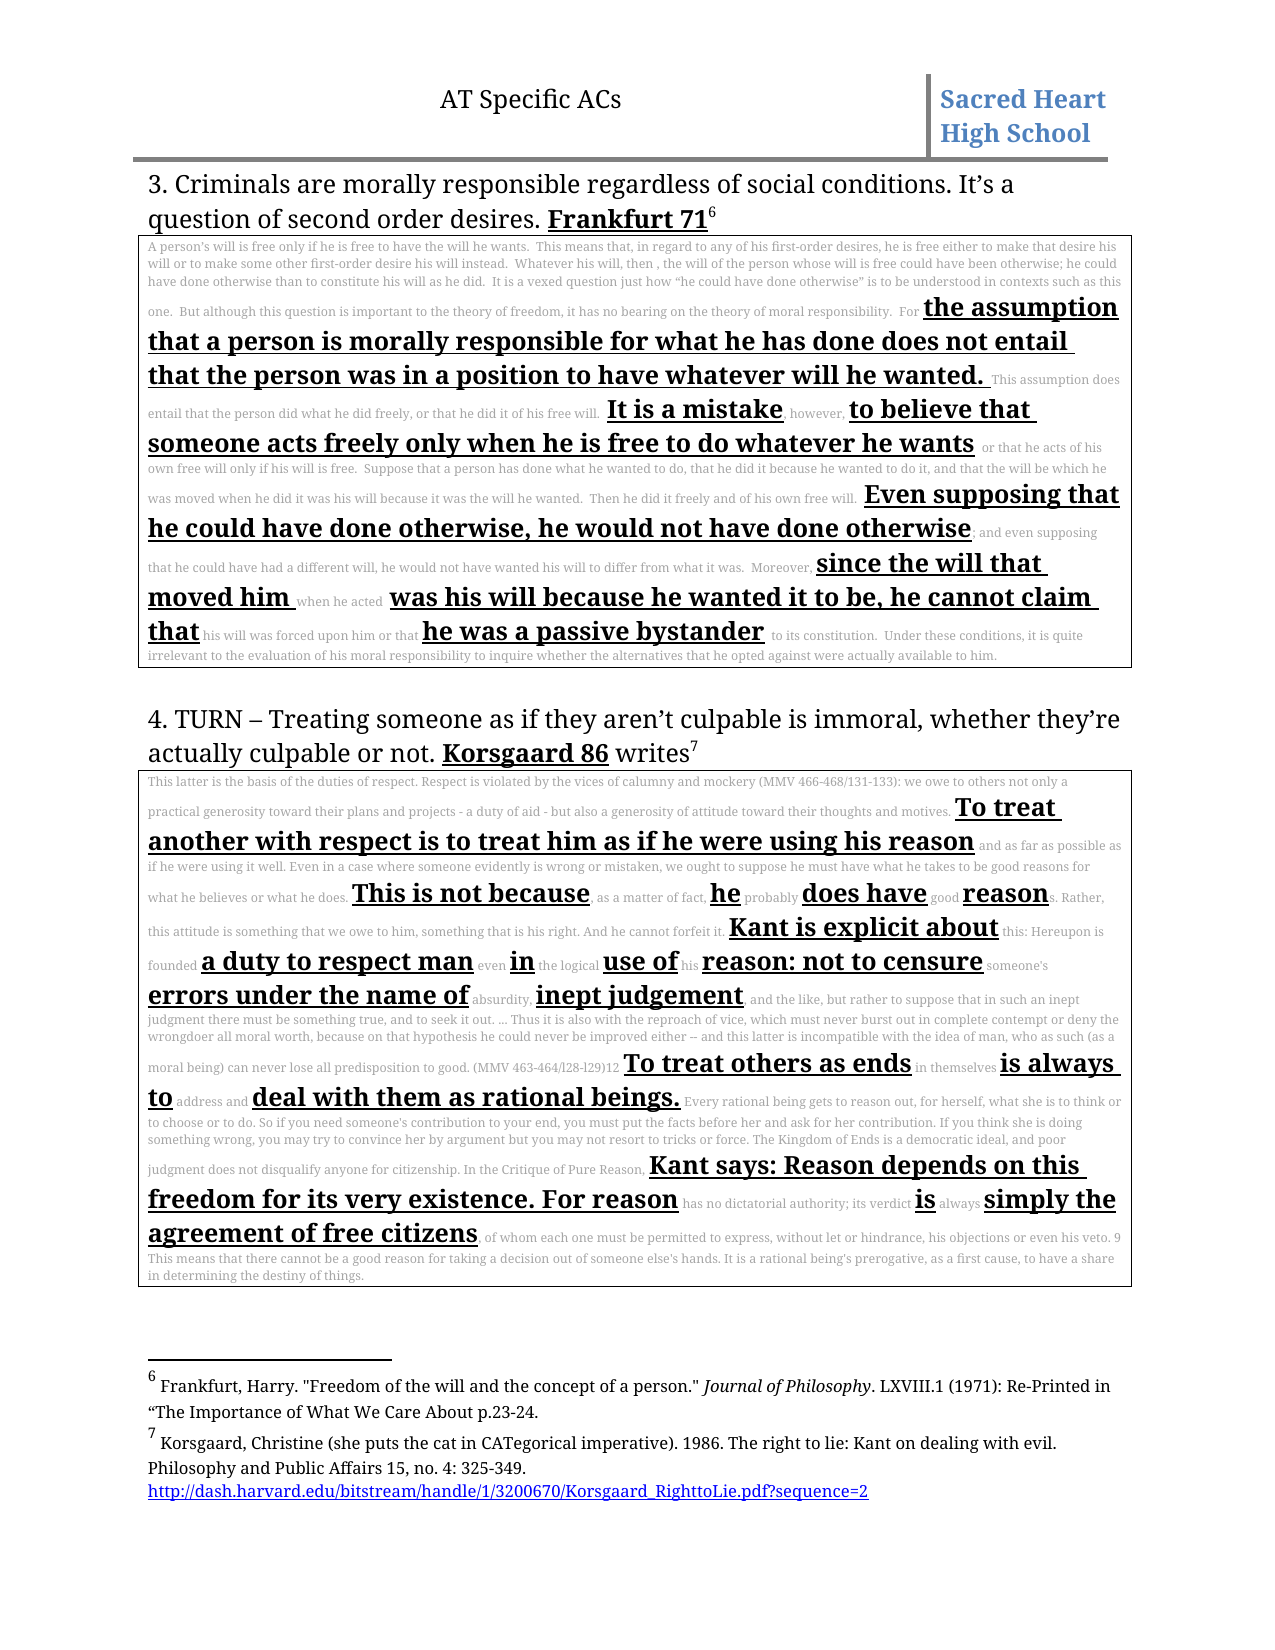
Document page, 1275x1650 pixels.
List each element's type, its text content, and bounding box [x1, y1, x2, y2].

text A person’s will is free only if he is free to have the will he wants. This means that, in regard to any of his first-order desires, he is free either to make that desire his will or to make some other first-order desire his will instead. Whatever his will, then , the will of the person whose will is free could have been otherwise; he could have done otherwise than to constitute his will as he did. It is a vexed question just how “he could have done otherwise” is to be understood in contexts such as this one. But although this question is important to the theory of freedom, it has no bearing on the theory of moral responsibility. For the assumption that a person is morally responsible for what he has done does not entail that the person was in a position to have whatever will he wanted. This assumption does entail that the person did what he did freely, or that he did it of his free will. It is a mistake, however, to believe that someone acts freely only when he is free to do whatever he wants or that he acts of his own free will only if his will is free. Suppose that a person has done what he wanted to do, that he did it because he wanted to do it, and that the will be which he was moved when he did it was his will because it was the will he wanted. Then he did it freely and of his own free will. Even supposing that he could have done otherwise, he would not have done otherwise; and even supposing that he could have had a different will, he would not have wanted his will to differ from what it was. Moreover, since the will that moved him when he acted was his will because he wanted it to be, he cannot claim that his will was forced upon him or that he was a passive bystander to its constitution. Under these conditions, it is quite irrelevant to the evaluation of his moral responsibility to inquire whether the alternatives that he opted against were actually available to him. [139, 236, 1131, 667]
text 3. Criminals are morally responsible regardless of social conditions. It’s a question of second order desires. Frankfurt 71 [148, 167, 1122, 235]
text This latter is the basis of the duties of respect. Respect is violated by the vices of calumny and mockery (MMV 466-468/131-133): we owe to others not only a practical generosity toward their plans and projects - a duty of aid - but also a generosity of attitude toward their thoughts and motives. To treat another with respect is to treat him as if he were using his reason and as far as possible as if he were using it well. Even in a case where someone evidently is wrong or mistaken, we ought to suppose he must have what he takes to be good reasons for what he believes or what he does. This is not because, as a matter of fact, he probably does have good reasons. Rather, this attitude is something that we owe to him, something that is his right. And he cannot forfeit it. Kant is explicit about this: Hereupon is founded a duty to respect man even in the logical use of his reason: not to censure someone's errors under the name of absurdity, inept judgement, and the like, but rather to suppose that in such an inept judgment there must be something true, and to seek it out. ... Thus it is also with the reproach of vice, which must never burst out in complete contempt or deny the wrongdoer all moral worth, because on that hypothesis he could never be improved either -- and this latter is incompatible with the idea of man, who as such (as a moral being) can never lose all predisposition to good. (MMV 463-464/l28-l29)12 To treat others as ends in themselves is always to address and deal with them as rational beings. Every rational being gets to reason out, for herself, what she is to think or to choose or to do. So if you need someone's contribution to your end, you must put the facts before her and ask for her contribution. If you think she is doing something wrong, you may try to convince her by argument but you may not resort to tricks or force. The Kingdom of Ends is a democratic ideal, and poor judgment does not disqualify anyone for citizenship. In the Critique of Pure Reason, Kant says: Reason depends on this freedom for its very existence. For reason has no dictatorial authority; its verdict is always simply the agreement of free citizens, of whom each one must be permitted to express, without let or hindrance, his objections or even his veto. 9 This means that there cannot be a good reason for taking a decision out of someone else's hands. It is a rational being's prerogative, as a first cause, to have a share in determining the destiny of things. [139, 771, 1131, 1286]
text 4. TURN – Treating someone as if they aren’t culpable is immoral, whether they’re actually culpable or not. Korsgaard 86 writes [148, 702, 1122, 770]
